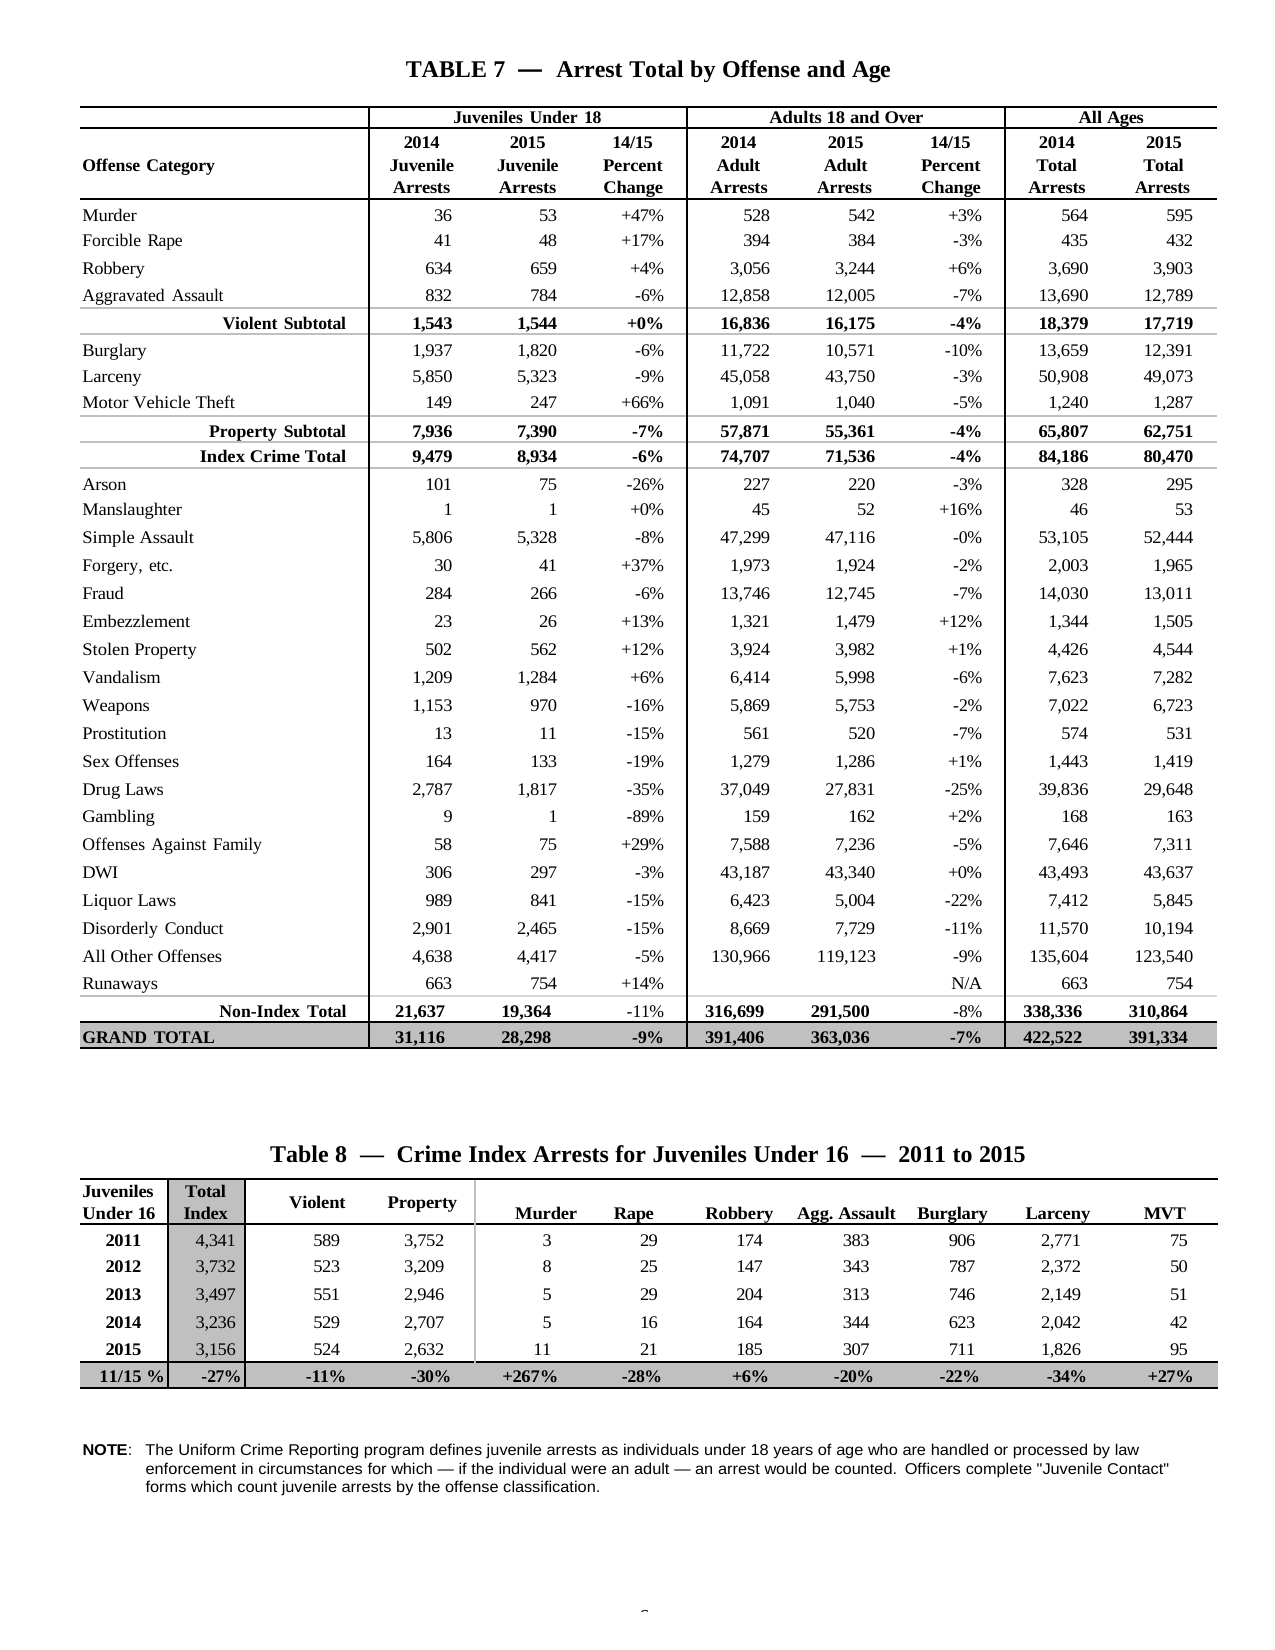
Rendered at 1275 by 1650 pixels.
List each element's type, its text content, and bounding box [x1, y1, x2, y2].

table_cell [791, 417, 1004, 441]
table_cell 49,073 [1109, 362, 1217, 390]
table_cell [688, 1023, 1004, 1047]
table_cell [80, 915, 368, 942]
table_cell 528 [688, 200, 791, 227]
table_cell 7,936 [370, 417, 475, 441]
table_cell 3,690 [1006, 255, 1109, 282]
table_cell 12,391 [1109, 335, 1217, 362]
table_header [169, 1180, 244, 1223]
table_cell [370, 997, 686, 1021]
table_cell 2015 Juvenile Arrests [475, 129, 582, 198]
table_cell Robbery [80, 255, 368, 282]
table_header Juveniles Under 18 [370, 108, 686, 127]
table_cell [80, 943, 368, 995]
table_cell -3% [899, 227, 1004, 254]
text NOTE: The Uniform Crime Reporting program defines juvenile arrests as individuals under 18 years of age who are handled or processed by law enforcement in circumstances for which — if the individual were an adult — an arrest would be counted. Officers complete "Juvenile Contact" forms which count juvenile arrests by the offense classification. [82, 1441, 1192, 1496]
table_cell 13,659 [1006, 335, 1109, 362]
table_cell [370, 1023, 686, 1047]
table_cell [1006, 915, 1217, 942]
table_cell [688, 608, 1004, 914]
table_cell 149 [370, 390, 475, 415]
table_cell 16,836 [688, 309, 791, 333]
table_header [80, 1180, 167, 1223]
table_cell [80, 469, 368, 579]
table_cell Offense Category [80, 129, 368, 198]
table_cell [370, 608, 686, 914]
table_cell Motor Vehicle Theft [80, 390, 368, 415]
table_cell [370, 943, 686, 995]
table_cell 542 [791, 200, 899, 227]
text TABLE 7 — Arrest Total by Offense and Age [226, 54, 1071, 82]
table_cell 564 [1006, 200, 1109, 227]
table_cell 659 [475, 255, 582, 282]
table_header [80, 108, 368, 127]
table_header All Ages [1006, 108, 1217, 127]
table_cell 1,240 [1006, 390, 1109, 415]
table_cell 2015 Adult Arrests [791, 129, 899, 198]
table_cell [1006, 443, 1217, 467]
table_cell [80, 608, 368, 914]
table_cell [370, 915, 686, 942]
table_cell 435 [1006, 227, 1109, 254]
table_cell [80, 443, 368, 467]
table_cell 3,244 [791, 255, 899, 282]
table_cell +6% [899, 255, 1004, 282]
table_cell 1,820 [475, 335, 582, 362]
table_cell 2014 Total Arrests [1006, 129, 1109, 198]
table_cell 247 [475, 390, 582, 415]
table_header Adults 18 and Over [688, 108, 1004, 127]
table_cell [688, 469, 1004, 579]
table_cell 1,091 [688, 390, 791, 415]
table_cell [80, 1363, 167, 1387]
table_cell +0% [582, 309, 686, 333]
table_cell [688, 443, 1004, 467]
table_cell 7,390 [475, 417, 582, 441]
table_cell +17% [582, 227, 686, 254]
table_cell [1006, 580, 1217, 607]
table_cell 13,690 [1006, 283, 1109, 307]
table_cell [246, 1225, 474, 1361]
table_cell Property Subtotal [80, 417, 368, 441]
table_cell 57,871 [688, 417, 791, 441]
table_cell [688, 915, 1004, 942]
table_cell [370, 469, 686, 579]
table_cell Violent Subtotal [80, 309, 368, 333]
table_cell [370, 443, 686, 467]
table_cell 3,903 [1109, 255, 1217, 282]
table_cell 5,850 [370, 362, 475, 390]
table_cell 50,908 [1006, 362, 1109, 390]
table_cell +3% [899, 200, 1004, 227]
table_cell 1,937 [370, 335, 475, 362]
table_cell 17,719 [1109, 309, 1217, 333]
table_cell 16,175 [791, 309, 899, 333]
table_cell 2014 Juvenile Arrests [370, 129, 475, 198]
table_cell 1,287 [1109, 390, 1217, 415]
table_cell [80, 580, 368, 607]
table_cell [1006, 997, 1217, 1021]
table_cell 53 [475, 200, 582, 227]
table_cell 48 [475, 227, 582, 254]
table_cell +4% [582, 255, 686, 282]
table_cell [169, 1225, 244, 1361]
table_cell Burglary [80, 335, 368, 362]
table_cell 784 [475, 283, 582, 307]
table_cell 12,005 [791, 283, 899, 307]
table_cell Forcible Rape [80, 227, 368, 254]
table_cell 12,789 [1109, 283, 1217, 307]
table_cell 5,323 [475, 362, 582, 390]
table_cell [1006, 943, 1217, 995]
table_cell 18,379 [1006, 309, 1109, 333]
table_cell 1,543 [370, 309, 475, 333]
table_cell +47% [582, 200, 686, 227]
text Table 8 — Crime Index Arrests for Juveniles Under 16 — 2011 to 2015 [225, 1141, 1071, 1168]
table_cell -4% [899, 309, 1004, 333]
table_cell Larceny [80, 362, 368, 390]
table_cell -6% [582, 335, 686, 362]
table_cell Murder [80, 200, 368, 227]
table_cell 36 [370, 200, 475, 227]
table_cell -6% [582, 283, 686, 307]
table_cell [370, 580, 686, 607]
table_cell +66% [582, 390, 686, 415]
table_cell 2015 Total Arrests [1109, 129, 1217, 198]
table_cell 41 [370, 227, 475, 254]
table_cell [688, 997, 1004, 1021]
table_cell 832 [370, 283, 475, 307]
table_cell 14/15 Percent Change [582, 129, 686, 198]
table_cell 595 [1109, 200, 1217, 227]
table_cell 12,858 [688, 283, 791, 307]
table_cell 43,750 [791, 362, 899, 390]
table_cell 384 [791, 227, 899, 254]
table_cell -7% [899, 283, 1004, 307]
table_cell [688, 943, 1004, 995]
table_cell -5% [899, 390, 1004, 415]
table_cell -3% [899, 362, 1004, 390]
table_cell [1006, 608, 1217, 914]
table_cell 634 [370, 255, 475, 282]
table_cell Aggravated Assault [80, 283, 368, 307]
table_cell 432 [1109, 227, 1217, 254]
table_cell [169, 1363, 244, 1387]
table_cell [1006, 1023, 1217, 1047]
table_cell 394 [688, 227, 791, 254]
table_cell 3,056 [688, 255, 791, 282]
table_cell -10% [899, 335, 1004, 362]
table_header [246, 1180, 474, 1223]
table_cell 14/15 Percent Change [899, 129, 1004, 198]
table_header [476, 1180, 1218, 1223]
table_cell 10,571 [791, 335, 899, 362]
table_cell 1,544 [475, 309, 582, 333]
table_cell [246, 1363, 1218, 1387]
table_cell 1,040 [791, 390, 899, 415]
table_cell 11,722 [688, 335, 791, 362]
table_cell -7% [582, 417, 686, 441]
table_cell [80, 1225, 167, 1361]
table_cell 45,058 [688, 362, 791, 390]
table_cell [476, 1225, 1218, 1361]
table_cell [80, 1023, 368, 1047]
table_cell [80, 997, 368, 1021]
table_cell 2014 Adult Arrests [688, 129, 791, 198]
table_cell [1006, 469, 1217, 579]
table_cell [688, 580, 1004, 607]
table_cell -9% [582, 362, 686, 390]
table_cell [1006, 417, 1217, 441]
